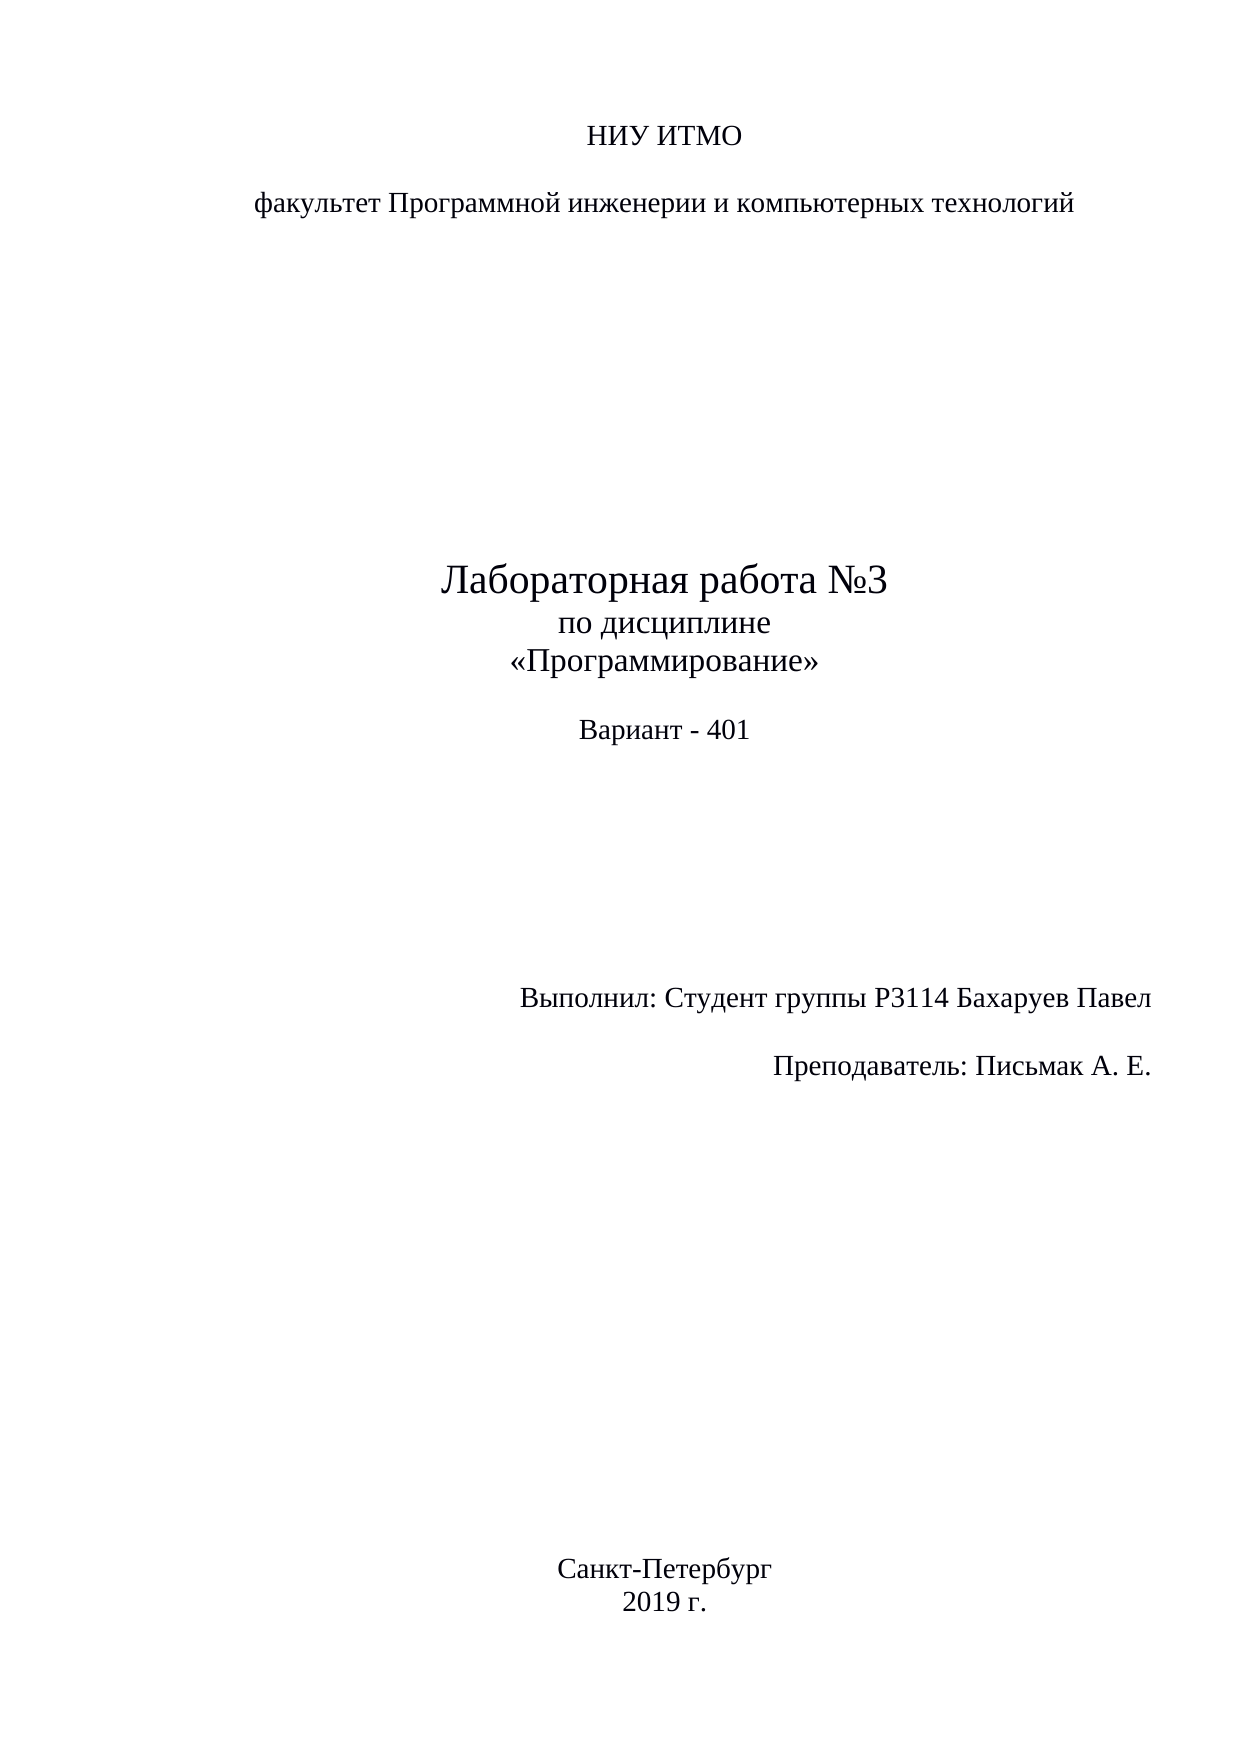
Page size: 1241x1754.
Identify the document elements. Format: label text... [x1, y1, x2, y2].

text по дисциплине [177, 602, 1152, 640]
text факультет Программной инженерии и компьютерных технологий [177, 185, 1152, 219]
text Лабораторная работа №3 [177, 554, 1152, 602]
text Санкт-Петербург [177, 1551, 1152, 1584]
text «Программирование» [177, 640, 1152, 679]
text Преподаватель: Письмак А. Е. [177, 1048, 1152, 1081]
text Выполнил: Студент группы P3114 Бахаруев Павел [177, 981, 1152, 1014]
text Вариант - 401 [177, 712, 1152, 746]
text НИУ ИТМО [177, 118, 1152, 152]
text 2019 г. [177, 1584, 1152, 1618]
